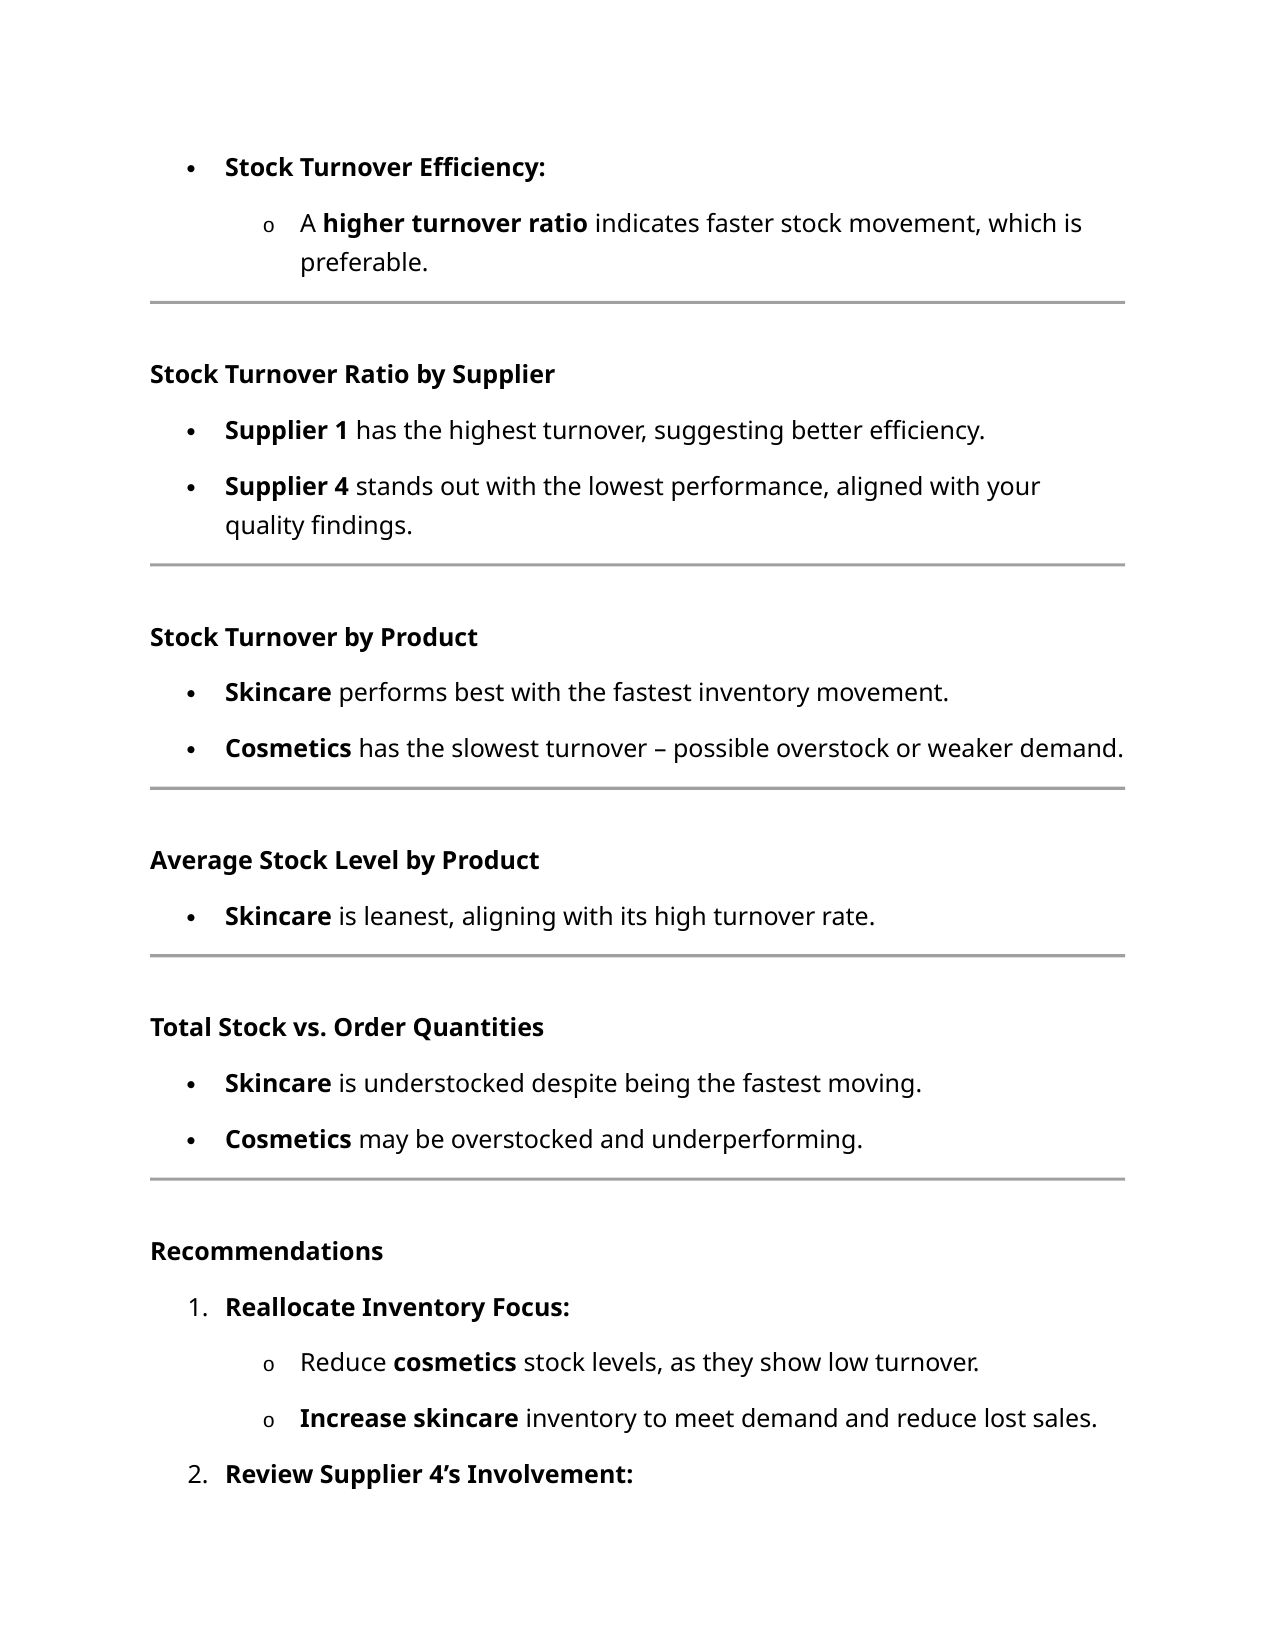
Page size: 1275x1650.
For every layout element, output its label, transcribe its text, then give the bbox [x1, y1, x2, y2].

text Recommendations [150, 1233, 1125, 1267]
list Cosmetics may be overstocked and underperforming. [187, 1122, 1125, 1156]
list Cosmetics has the slowest turnover – possible overstock or weaker demand. [187, 731, 1125, 765]
list Reduce cosmetics stock levels, as they show low turnover. [262, 1345, 1125, 1379]
list A higher turnover ratio indicates faster stock movement, which is preferable. [262, 206, 1125, 279]
list Skincare performs best with the fastest inventory movement. [187, 675, 1125, 709]
list Stock Turnover Efficiency: [187, 150, 1125, 184]
list Review Supplier 4’s Involvement: [187, 1457, 1125, 1491]
text Stock Turnover Ratio by Supplier [150, 357, 1125, 391]
list Skincare is understocked despite being the fastest moving. [187, 1066, 1125, 1100]
list Increase skincare inventory to meet demand and reduce lost sales. [262, 1401, 1125, 1435]
list Reallocate Inventory Focus: [187, 1289, 1125, 1323]
list Skincare is leanest, aligning with its high turnover rate. [187, 898, 1125, 932]
text Stock Turnover by Product [150, 619, 1125, 653]
text Total Stock vs. Order Quantities [150, 1010, 1125, 1044]
list Supplier 4 stands out with the lowest performance, aligned with your quality findings. [187, 468, 1125, 542]
text Average Stock Level by Product [150, 842, 1125, 877]
list Supplier 1 has the highest turnover, suggesting better efficiency. [187, 412, 1125, 447]
